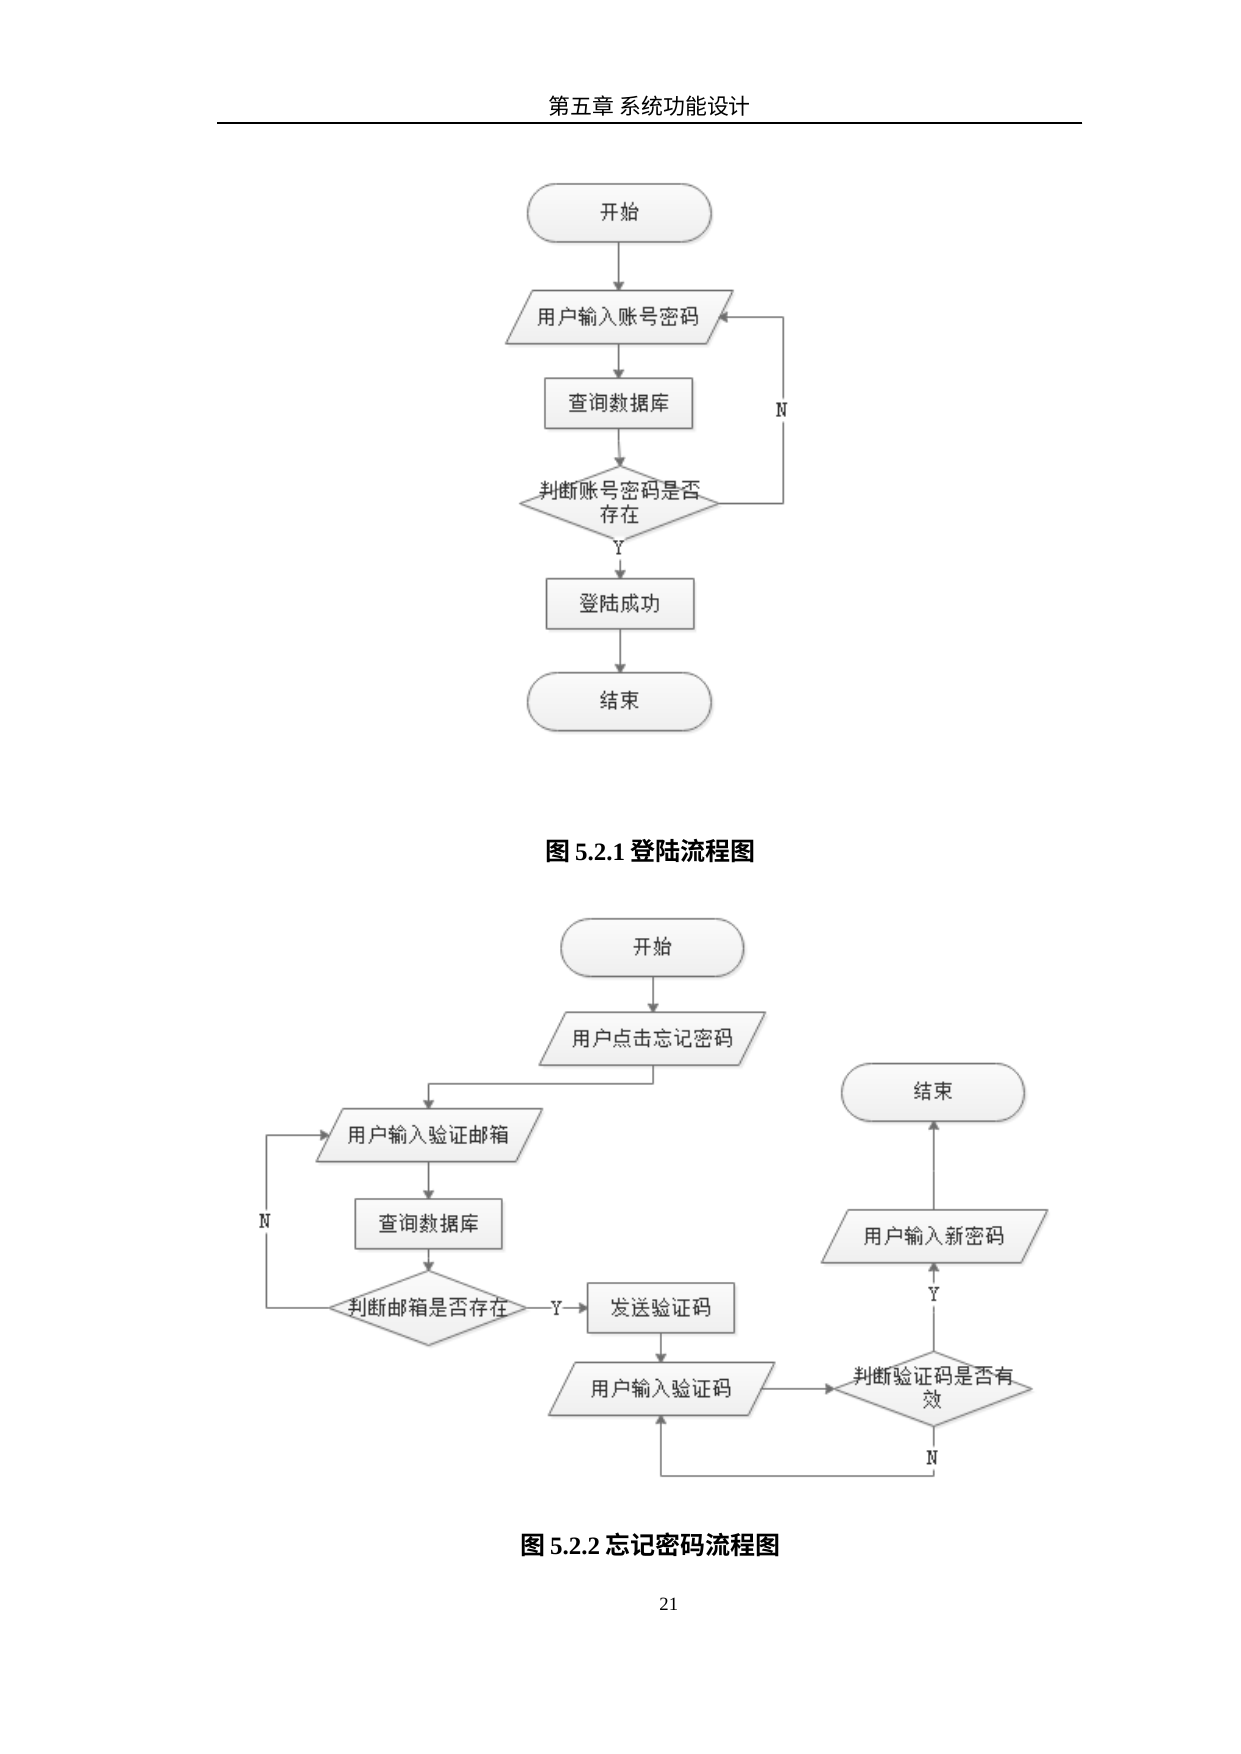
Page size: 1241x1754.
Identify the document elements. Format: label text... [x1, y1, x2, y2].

text 图5.2.1登陆流程图 [217, 831, 1082, 868]
picture [441, 150, 858, 796]
text 图5.2.2忘记密码流程图 [217, 1525, 1082, 1562]
picture [217, 881, 1083, 1502]
